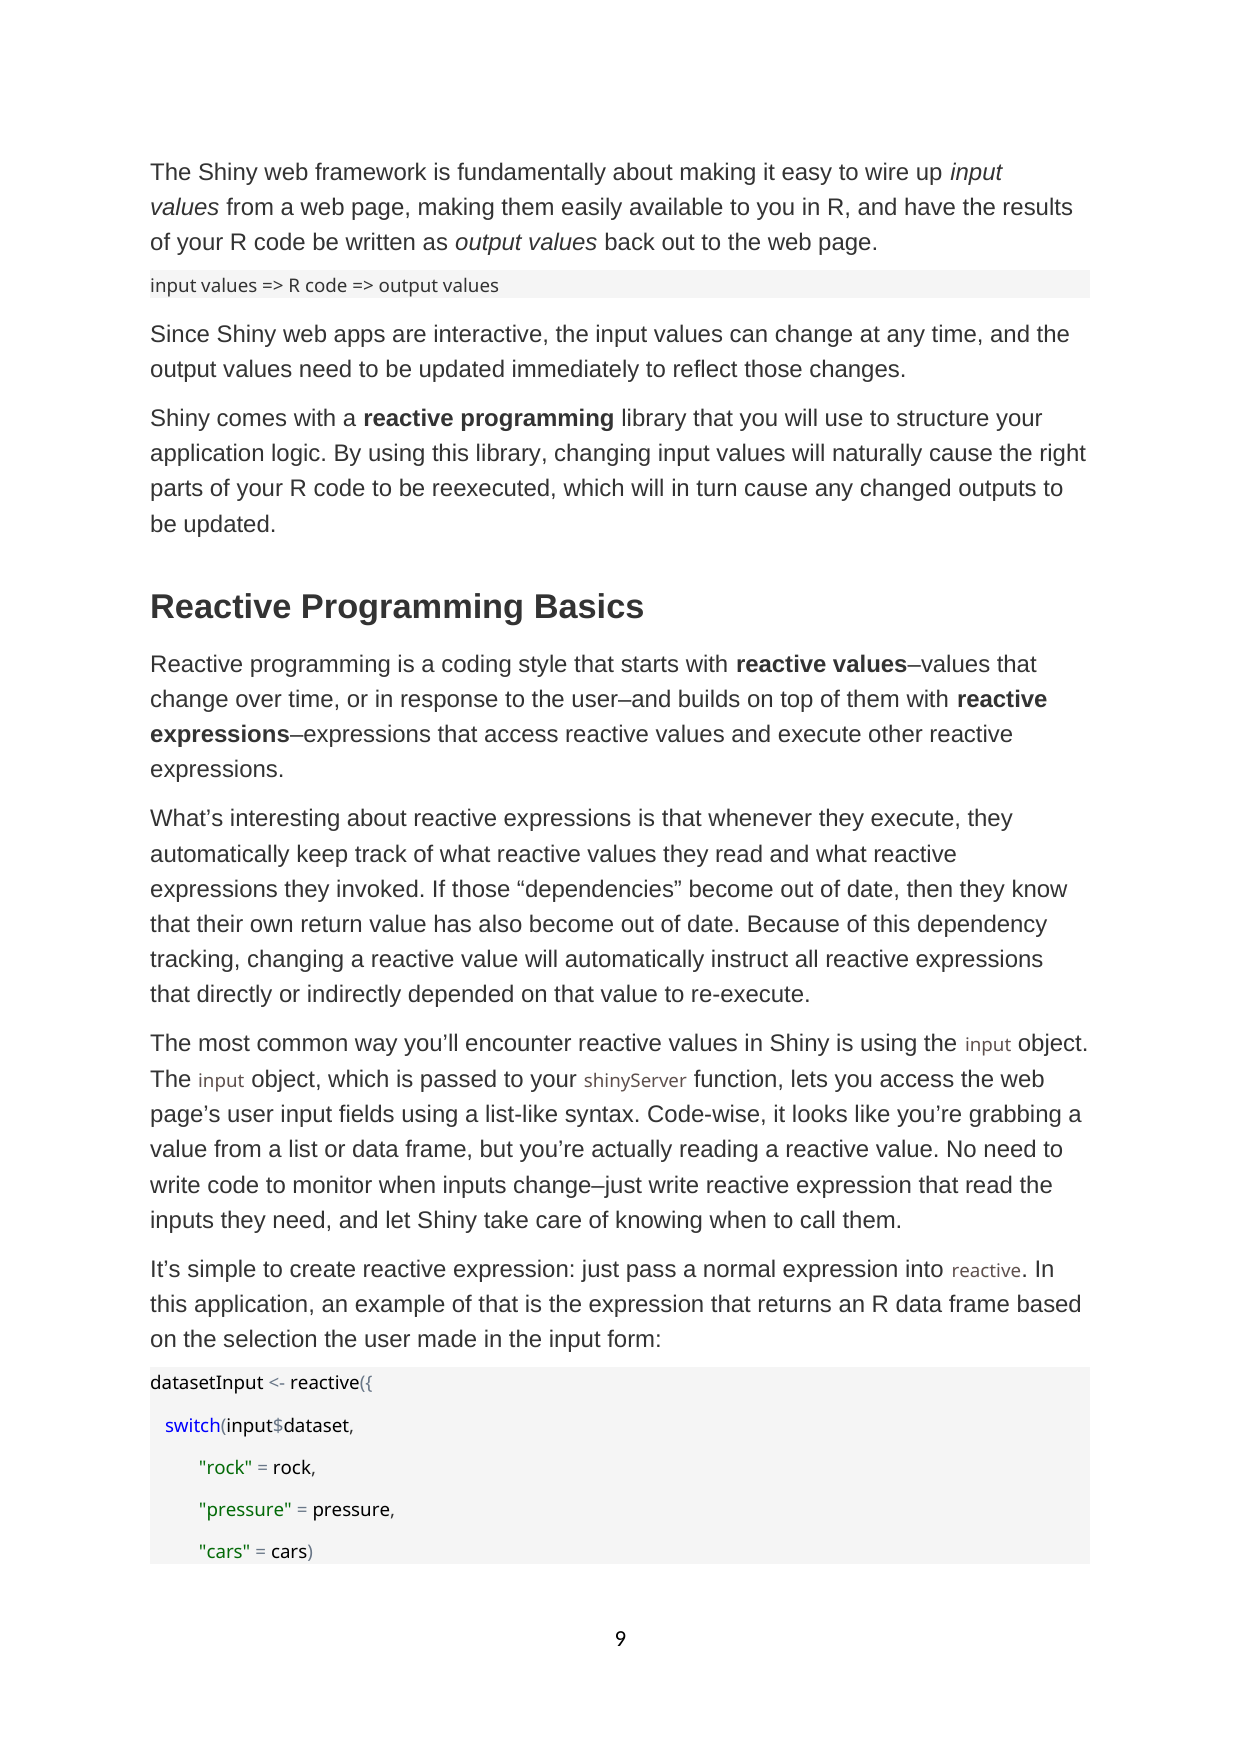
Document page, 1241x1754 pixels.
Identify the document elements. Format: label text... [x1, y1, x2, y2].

text It’s simple to create reactive expression: just pass a normal expression into reactive. In this application, an example of that is the expression that returns an R data frame based on the selection the user made in the input form: [150, 1247, 1090, 1353]
text datasetInput <- reactive({ [150, 1367, 1090, 1395]
text input values => R code => output values [150, 270, 1090, 298]
text "rock" = rock, [150, 1451, 1090, 1479]
text Since Shiny web apps are interactive, the input values can change at any time, and the output values need to be updated immediately to reflect those changes. [150, 312, 1090, 382]
text "pressure" = pressure, [150, 1494, 1090, 1522]
text switch(input$dataset, [150, 1409, 1090, 1437]
text The most common way you’ll encounter reactive values in Shiny is using the input object. The input object, which is passed to your shinyServer function, lets you access the web page’s user input fields using a list-like syntax. Code-wise, it looks like you’re grabbing a value from a list or data frame, but you’re actually reading a reactive value. No need to write code to monitor when inputs change–just write reactive expression that read the inputs they need, and let Shiny take care of knowing when to call them. [150, 1022, 1090, 1233]
text What’s interesting about reactive expressions is that whenever they execute, they automatically keep track of what reactive values they read and what reactive expressions they invoked. If those “dependencies” become out of date, then they know that their own return value has also become out of date. Because of this dependency tracking, changing a reactive value will automatically instruct all reactive expressions that directly or indirectly depended on that value to re-execute. [150, 797, 1090, 1008]
subtitle Reactive Programming Basics [150, 584, 1090, 626]
text Shiny comes with a reactive programming library that you will use to structure your application logic. By using this library, changing input values will naturally cause the right parts of your R code to be reexecuted, which will in turn cause any changed outputs to be updated. [150, 396, 1090, 537]
text "cars" = cars) [150, 1536, 1090, 1564]
text Reactive programming is a coding style that starts with reactive values–values that change over time, or in response to the user–and builds on top of them with reactive expressions–expressions that access reactive values and execute other reactive expressions. [150, 642, 1090, 783]
text The Shiny web framework is fundamentally about making it easy to wire up input values from a web page, making them easily available to you in R, and have the results of your R code be written as output values back out to the web page. [150, 150, 1090, 256]
